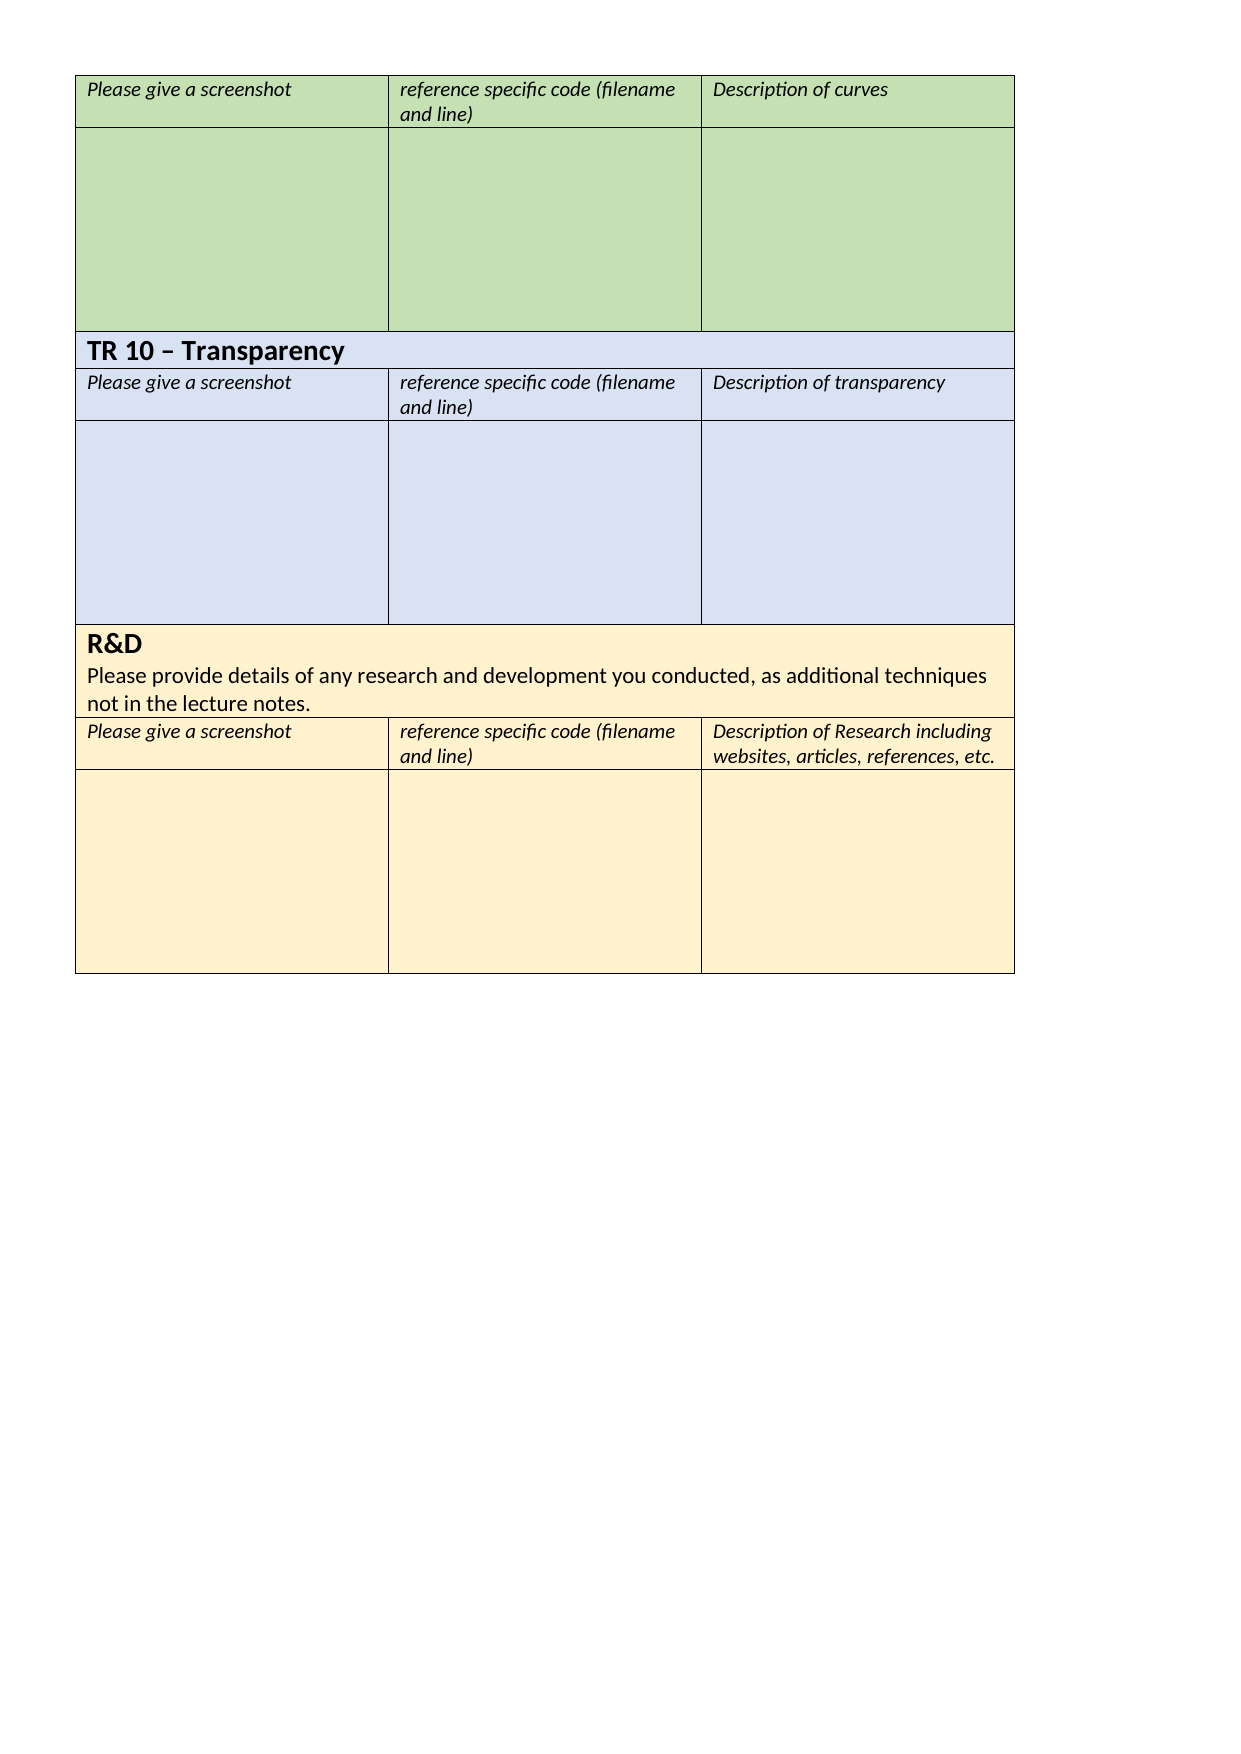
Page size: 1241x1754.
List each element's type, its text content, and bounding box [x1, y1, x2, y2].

table_cell Description of transparency [702, 369, 1014, 420]
table_cell [76, 770, 388, 973]
table_cell Please give a screenshot [76, 369, 388, 420]
table_cell reference specific code (filename and line) [389, 718, 701, 769]
table_cell reference specific code (filename and line) [389, 369, 701, 420]
table_cell [702, 421, 1014, 624]
table_cell [389, 128, 701, 331]
table_cell [389, 770, 701, 973]
table_cell TR 10 – Transparency [76, 332, 1014, 368]
table_cell Description of curves [702, 76, 1014, 127]
table_cell reference specific code (filename and line) [389, 76, 701, 127]
table_cell [76, 421, 388, 624]
table_cell Description of Research including websites, articles, references, etc. [702, 718, 1014, 769]
table_cell Please give a screenshot [76, 718, 388, 769]
table_cell Please give a screenshot [76, 76, 388, 127]
table_cell [389, 421, 701, 624]
table_cell [702, 128, 1014, 331]
table_cell [702, 770, 1014, 973]
table_cell [76, 128, 388, 331]
table_cell R&D Please provide details of any research and development you conducted, as additional techniques not in the lecture notes. [76, 625, 1014, 717]
